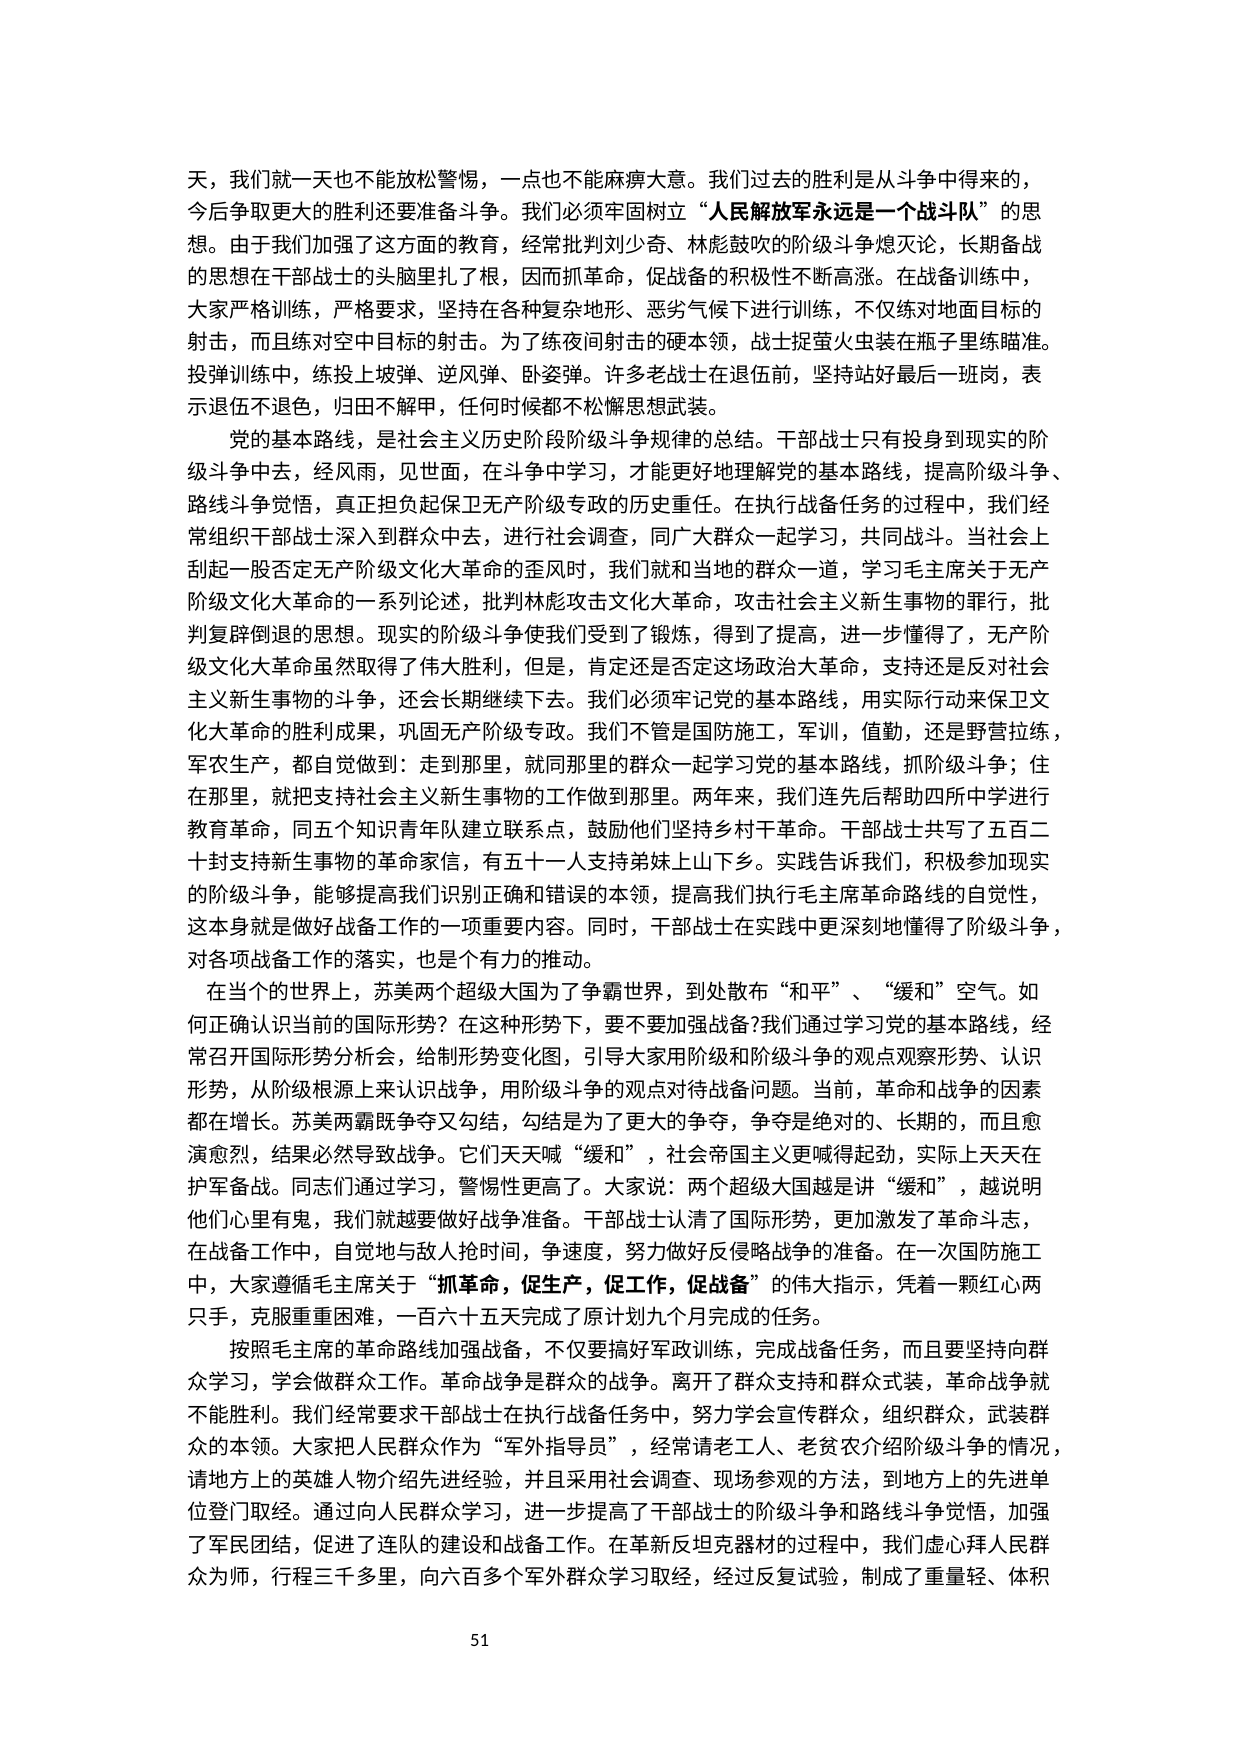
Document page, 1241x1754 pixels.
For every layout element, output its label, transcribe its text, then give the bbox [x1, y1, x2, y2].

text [187, 162, 1053, 422]
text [187, 1332, 1053, 1592]
text 党的基本路线，是社会主义历史阶段阶级斗争规律的总结。干部战士只有投身到现实的阶级斗争中去，经风雨，见世面，在斗争中学习，才能更好地理解党的基本路线，提高阶级斗争、路线斗争觉悟，真正担负起保卫无产阶级专政的历史重任。在执行战备任务的过程中，我们经常组织干部战士深入到群众中去，进行社会调查，同广大群众一起学习，共同战斗。当社会上刮起一股否定无产阶级文化大革命的歪风时，我们就和当地的群众一道，学习毛主席关于无产阶级文化大革命的一系列论述，批判林彪攻击文化大革命，攻击社会主义新生事物的罪行，批判复辟倒退的思想。现实的阶级斗争使我们受到了锻炼，得到了提高，进一步懂得了，无产阶级文化大革命虽然取得了伟大胜利，但是，肯定还是否定这场政治大革命，支持还是反对社会主义新生事物的斗争，还会长期继续下去。我们必须牢记党的基本路线，用实际行动来保卫文化大革命的胜利成果，巩固无产阶级专政。我们不管是国防施工，军训，值勤，还是野营拉练，军农生产，都自觉做到：走到那里，就同那里的群众一起学习党的基本路线，抓阶级斗争；住在那里，就把支持社会主义新生事物的工作做到那里。两年来，我们连先后帮助四所中学进行教育革命，同五个知识青年队建立联系点，鼓励他们坚持乡村干革命。干部战士共写了五百二十封支持新生事物的革命家信，有五十一人支持弟妹上山下乡。实践告诉我们，积极参加现实的阶级斗争，能够提高我们识别正确和错误的本领，提高我们执行毛主席革命路线的自觉性，这本身就是做好战备工作的一项重要内容。同时，干部战士在实践中更深刻地懂得了阶级斗争，对各项战备工作的落实，也是个有力的推动。 [187, 422, 1053, 974]
text 在当个的世界上，苏美两个超级大国为了争霸世界，到处散布“和平”、“缓和”空气。如何正确认识当前的国际形势？在这种形势下，要不要加强战备?我们通过学习党的基本路线，经常召开国际形势分析会，给制形势变化图，引导大家用阶级和阶级斗争的观点观察形势、认识形势，从阶级根源上来认识战争，用阶级斗争的观点对待战备问题。当前，革命和战争的因素都在增长。苏美两霸既争夺又勾结，勾结是为了更大的争夺，争夺是绝对的、长期的，而且愈演愈烈，结果必然导致战争。它们天天喊“缓和”，社会帝国主义更喊得起劲，实际上天天在护军备战。同志们通过学习，警惕性更高了。大家说：两个超级大国越是讲“缓和”，越说明他们心里有鬼，我们就越要做好战争准备。干部战士认清了国际形势，更加激发了革命斗志，在战备工作中，自觉地与敌人抢时间，争速度，努力做好反侵略战争的准备。在一次国防施工中，大家遵循毛主席关于“抓革命，促生产，促工作，促战备”的伟大指示，凭着一颗红心两只手，克服重重困难，一百六十五天完成了原计划九个月完成的任务。 [187, 974, 1053, 1332]
